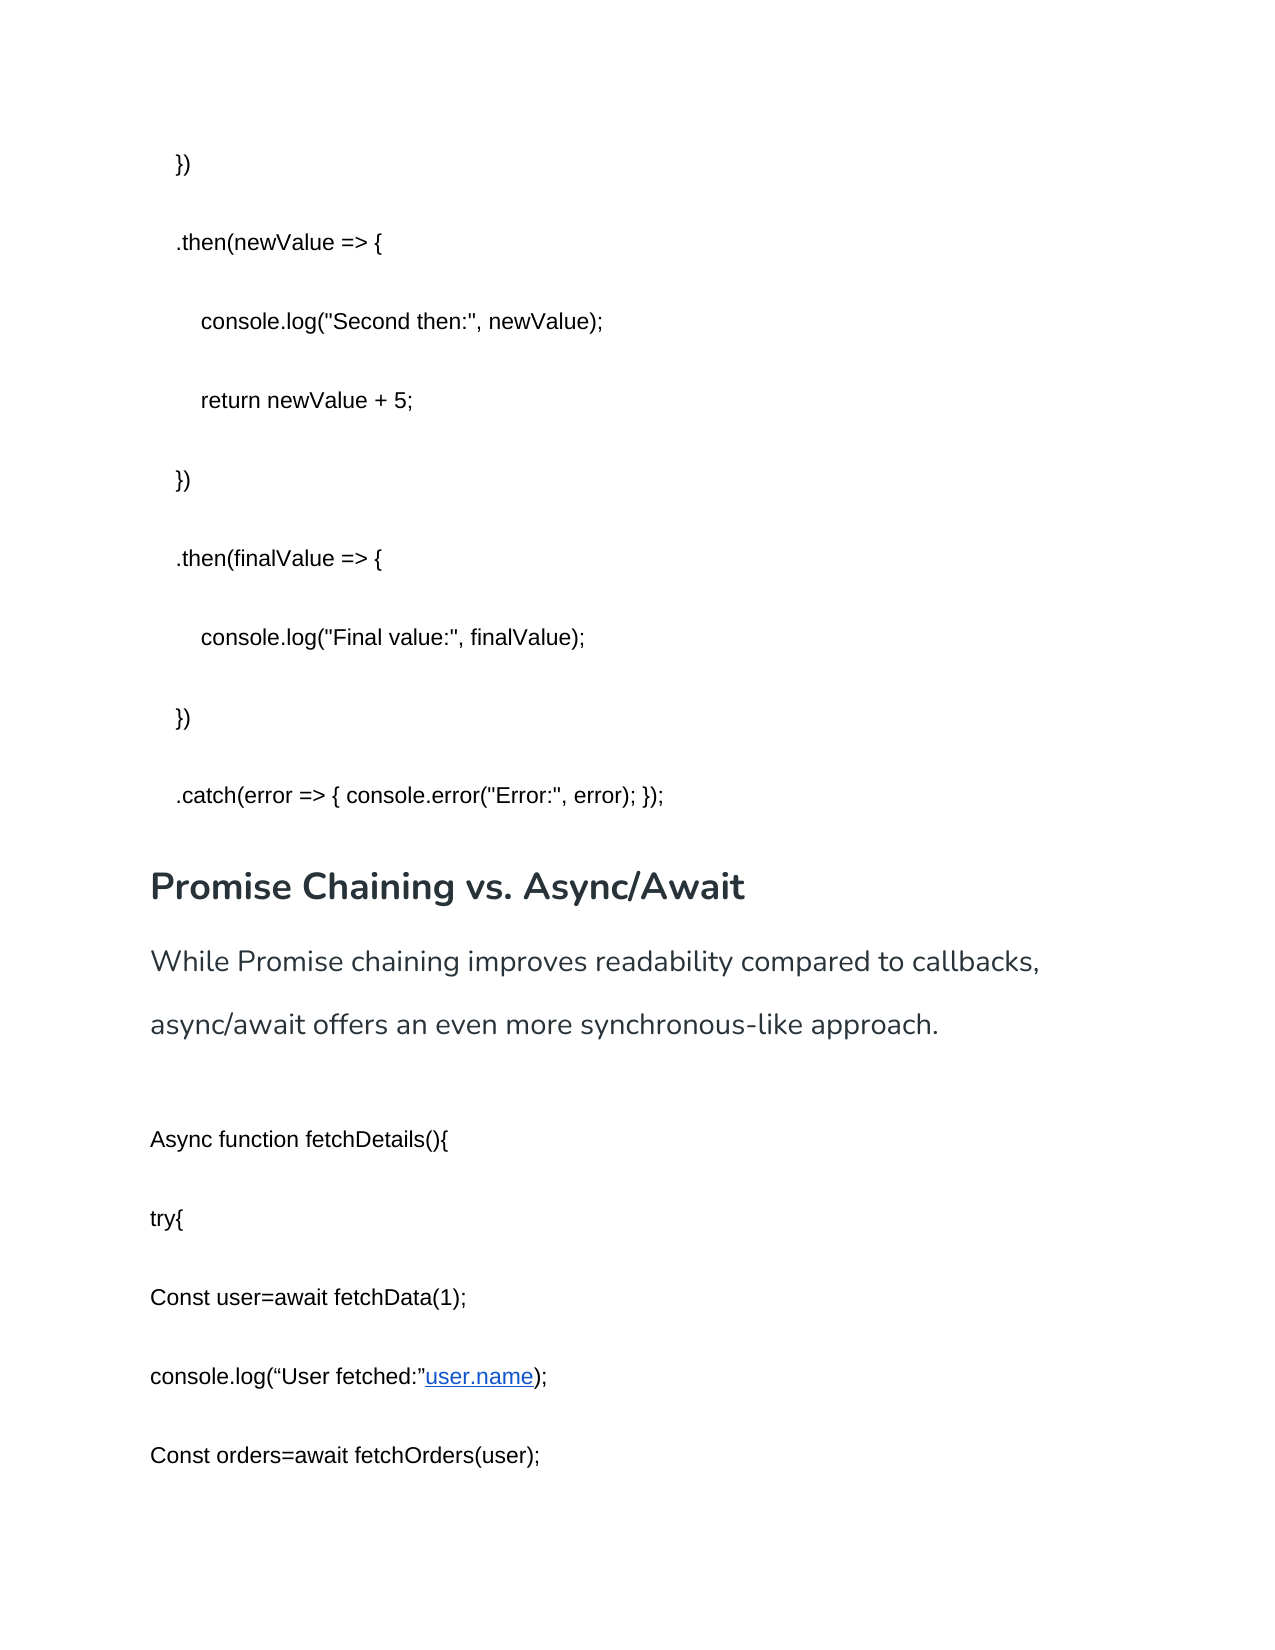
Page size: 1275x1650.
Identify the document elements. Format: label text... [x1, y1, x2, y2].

text try{ [150, 1205, 1125, 1232]
text console.log("Second then:", newValue); [150, 308, 1125, 334]
text Async function fetchDetails(){ [150, 1126, 1125, 1152]
text }) [150, 703, 1125, 730]
text console.log(“User fetched:”user.name); [150, 1363, 1125, 1390]
text }) [150, 150, 1125, 176]
text .then(finalValue => { [150, 545, 1125, 572]
text Const user=await fetchData(1); [150, 1284, 1125, 1311]
text console.log("Final value:", finalValue); [150, 624, 1125, 651]
text .catch(error => { console.error("Error:", error); }); [150, 782, 1125, 809]
text While Promise chaining improves readability compared to callbacks, async/await offers an even more synchronous-like approach. [150, 942, 1125, 1045]
text }) [150, 466, 1125, 493]
text return newValue + 5; [150, 387, 1125, 413]
subtitle Promise Chaining vs. Async/Await [150, 862, 1125, 913]
text Const orders=await fetchOrders(user); [150, 1442, 1125, 1469]
text .then(newValue => { [150, 229, 1125, 255]
